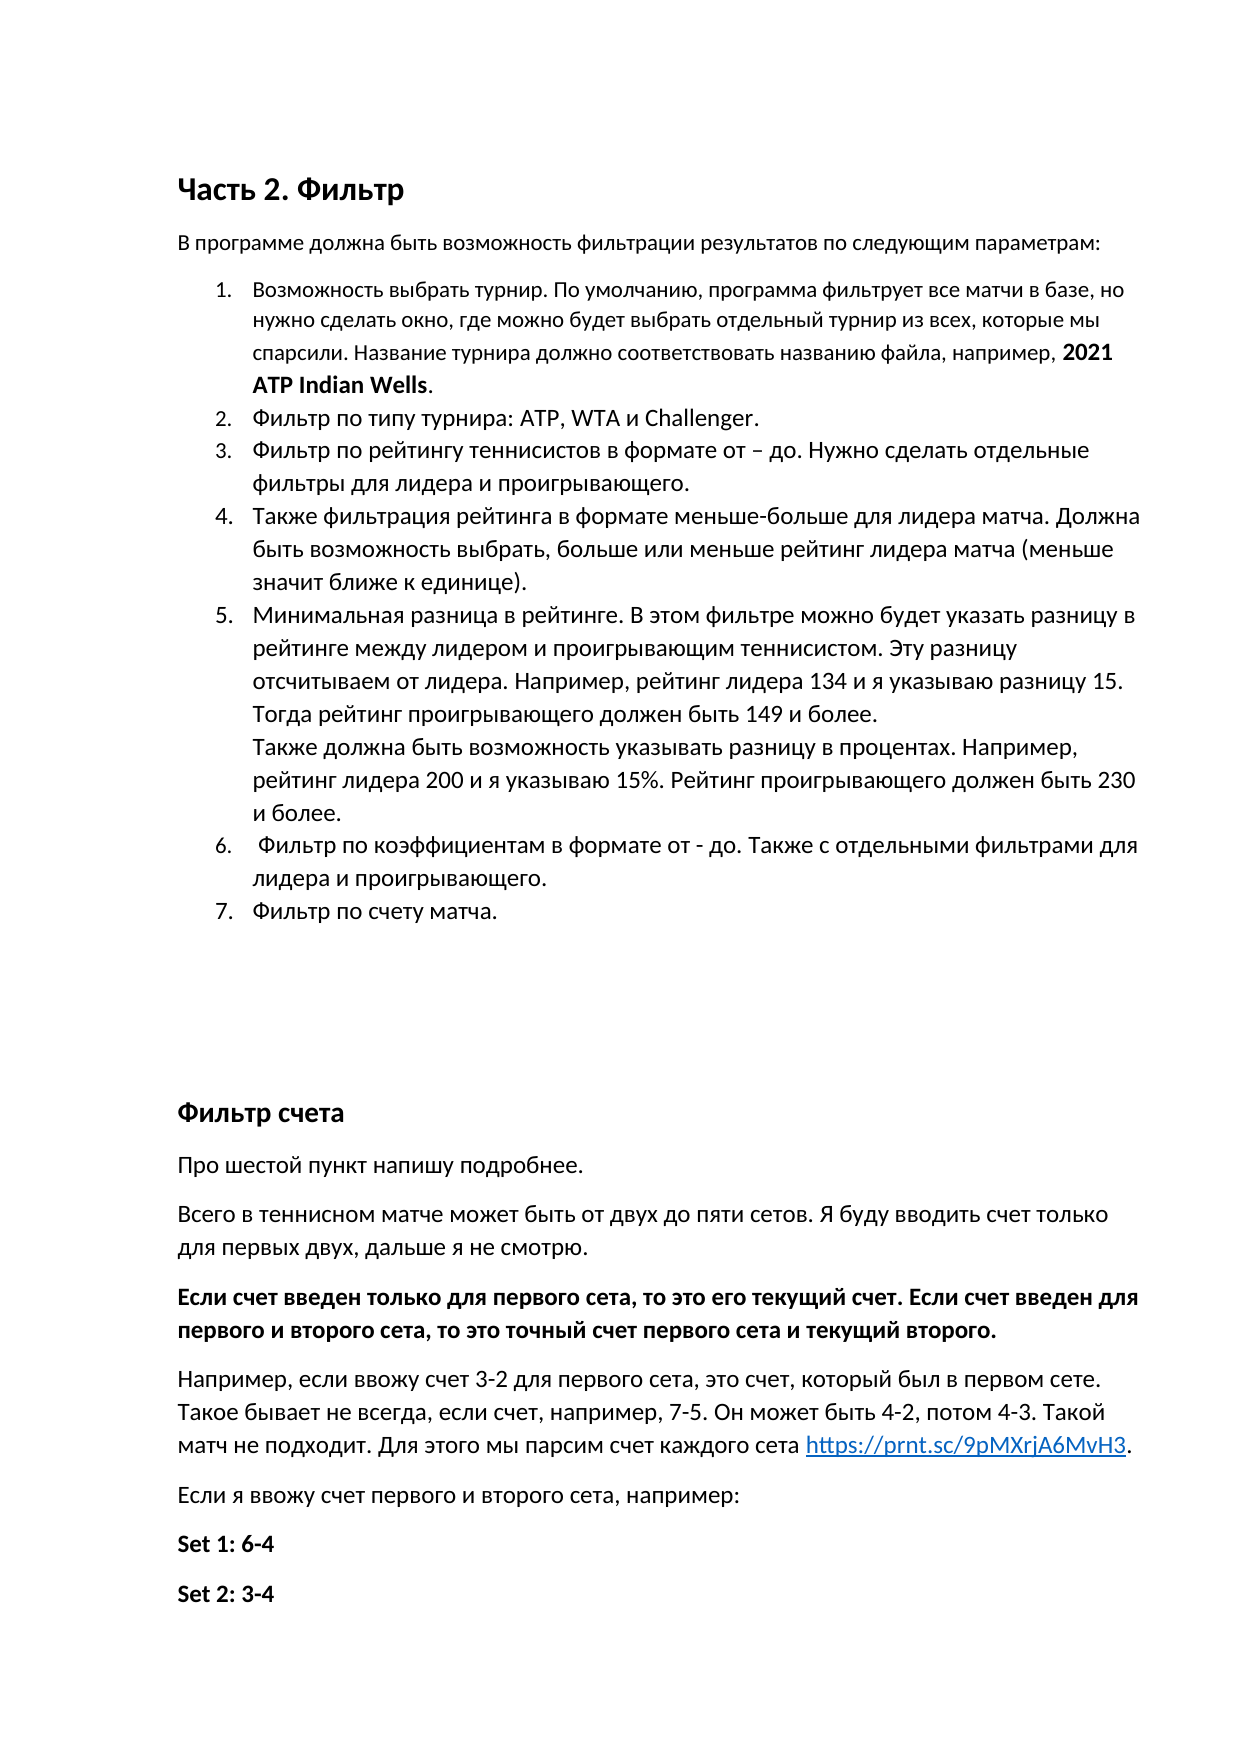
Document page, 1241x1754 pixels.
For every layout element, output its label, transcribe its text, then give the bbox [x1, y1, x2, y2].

list Фильтр по счету матча. [215, 895, 1152, 926]
list Возможность выбрать турнир. По умолчанию, программа фильтрует все матчи в базе, но нужно сделать окно, где можно будет выбрать отдельный турнир из всех, которые мы спарсили. Название турнира должно соответствовать названию файла, например, 2021 ATP Indian Wells. [215, 275, 1152, 399]
list Минимальная разница в рейтинге. В этом фильтре можно будет указать разницу в рейтинге между лидером и проигрывающим теннисистом. Эту разницу отсчитываем от лидера. Например, рейтинг лидера 134 и я указываю разницу 15. Тогда рейтинг проигрывающего должен быть 149 и более. [215, 599, 1152, 728]
text Например, если ввожу счет 3-2 для первого сета, это счет, который был в первом сете. Такое бывает не всегда, если счет, например, 7-5. Он может быть 4-2, потом 4-3. Такой матч не подходит. Для этого мы парсим счет каждого сета https://prnt.sc/9pMXrjA6MvH3. [177, 1363, 1152, 1460]
text Set 2: 3-4 [177, 1578, 1152, 1608]
text Если я ввожу счет первого и второго сета, например: [177, 1479, 1152, 1509]
text Про шестой пункт напишу подробнее. [177, 1149, 1152, 1179]
text Set 1: 6-4 [177, 1528, 1152, 1559]
list Также фильтрация рейтинга в формате меньше-больше для лидера матча. Должна быть возможность выбрать, больше или меньше рейтинг лидера матча (меньше значит ближе к единице). [215, 500, 1152, 597]
text В программе должна быть возможность фильтрации результатов по следующим параметрам: [177, 228, 1152, 256]
text Часть 2. Фильтр [177, 168, 1152, 208]
list Фильтр по коэффициентам в формате от - до. Также с отдельными фильтрами для лидера и проигрывающего. [215, 829, 1152, 893]
list Также должна быть возможность указывать разницу в процентах. Например, рейтинг лидера 200 и я указываю 15%. Рейтинг проигрывающего должен быть 230 и более. [252, 731, 1152, 827]
list Фильтр по рейтингу теннисистов в формате от – до. Нужно сделать отдельные фильтры для лидера и проигрывающего. [215, 434, 1152, 498]
text Всего в теннисном матче может быть от двух до пяти сетов. Я буду вводить счет только для первых двух, дальше я не смотрю. [177, 1198, 1152, 1262]
list Фильтр по типу турнира: ATP, WTA и Challenger. [215, 402, 1152, 432]
text Фильтр счета [177, 1094, 1152, 1129]
list Если счет введен только для первого сета, то это его текущий счет. Если счет введен для первого и второго сета, то это точный счет первого сета и текущий второго. [177, 1281, 1152, 1344]
